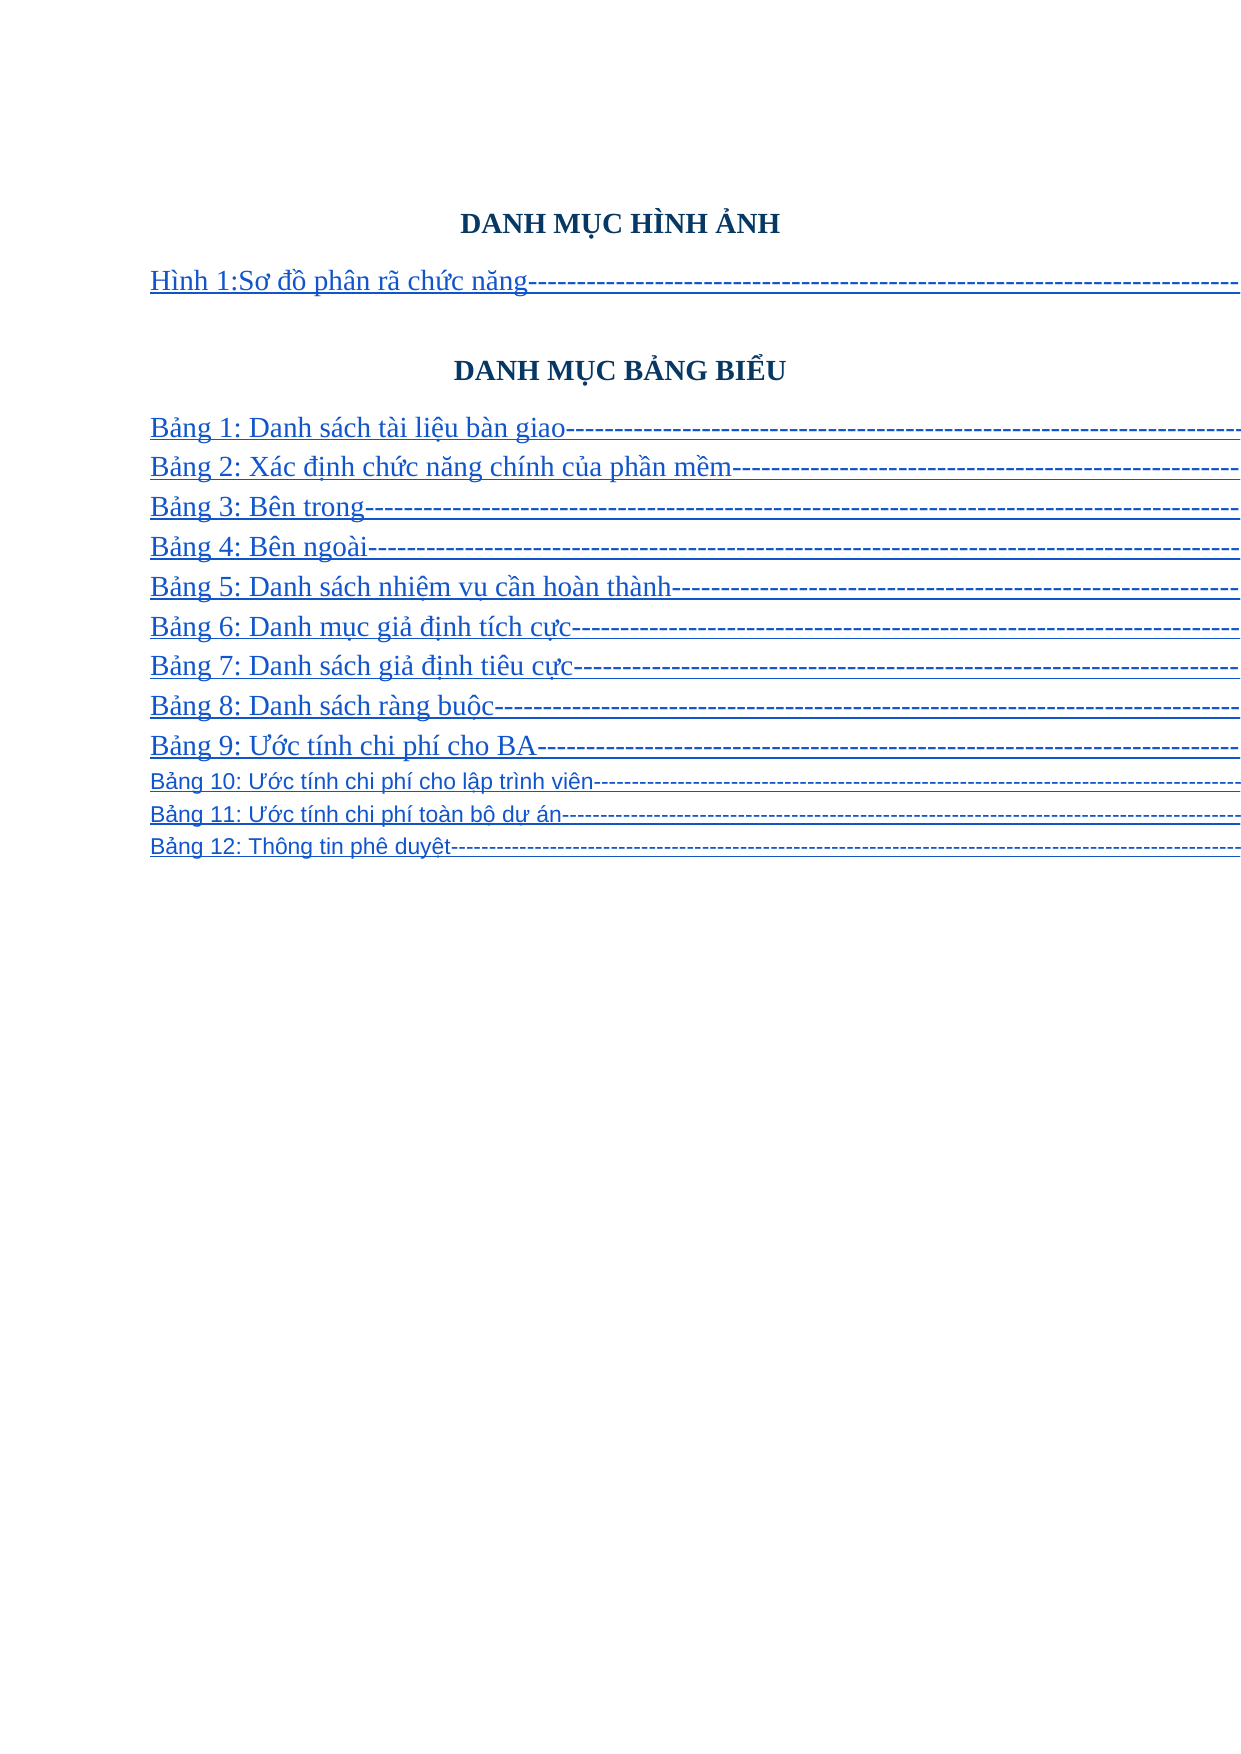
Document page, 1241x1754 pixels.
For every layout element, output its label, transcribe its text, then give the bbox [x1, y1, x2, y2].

subtitle DANH MỤC HÌNH ẢNH [150, 207, 1090, 240]
subtitle DANH MỤC BẢNG BIỂU [150, 353, 1090, 387]
